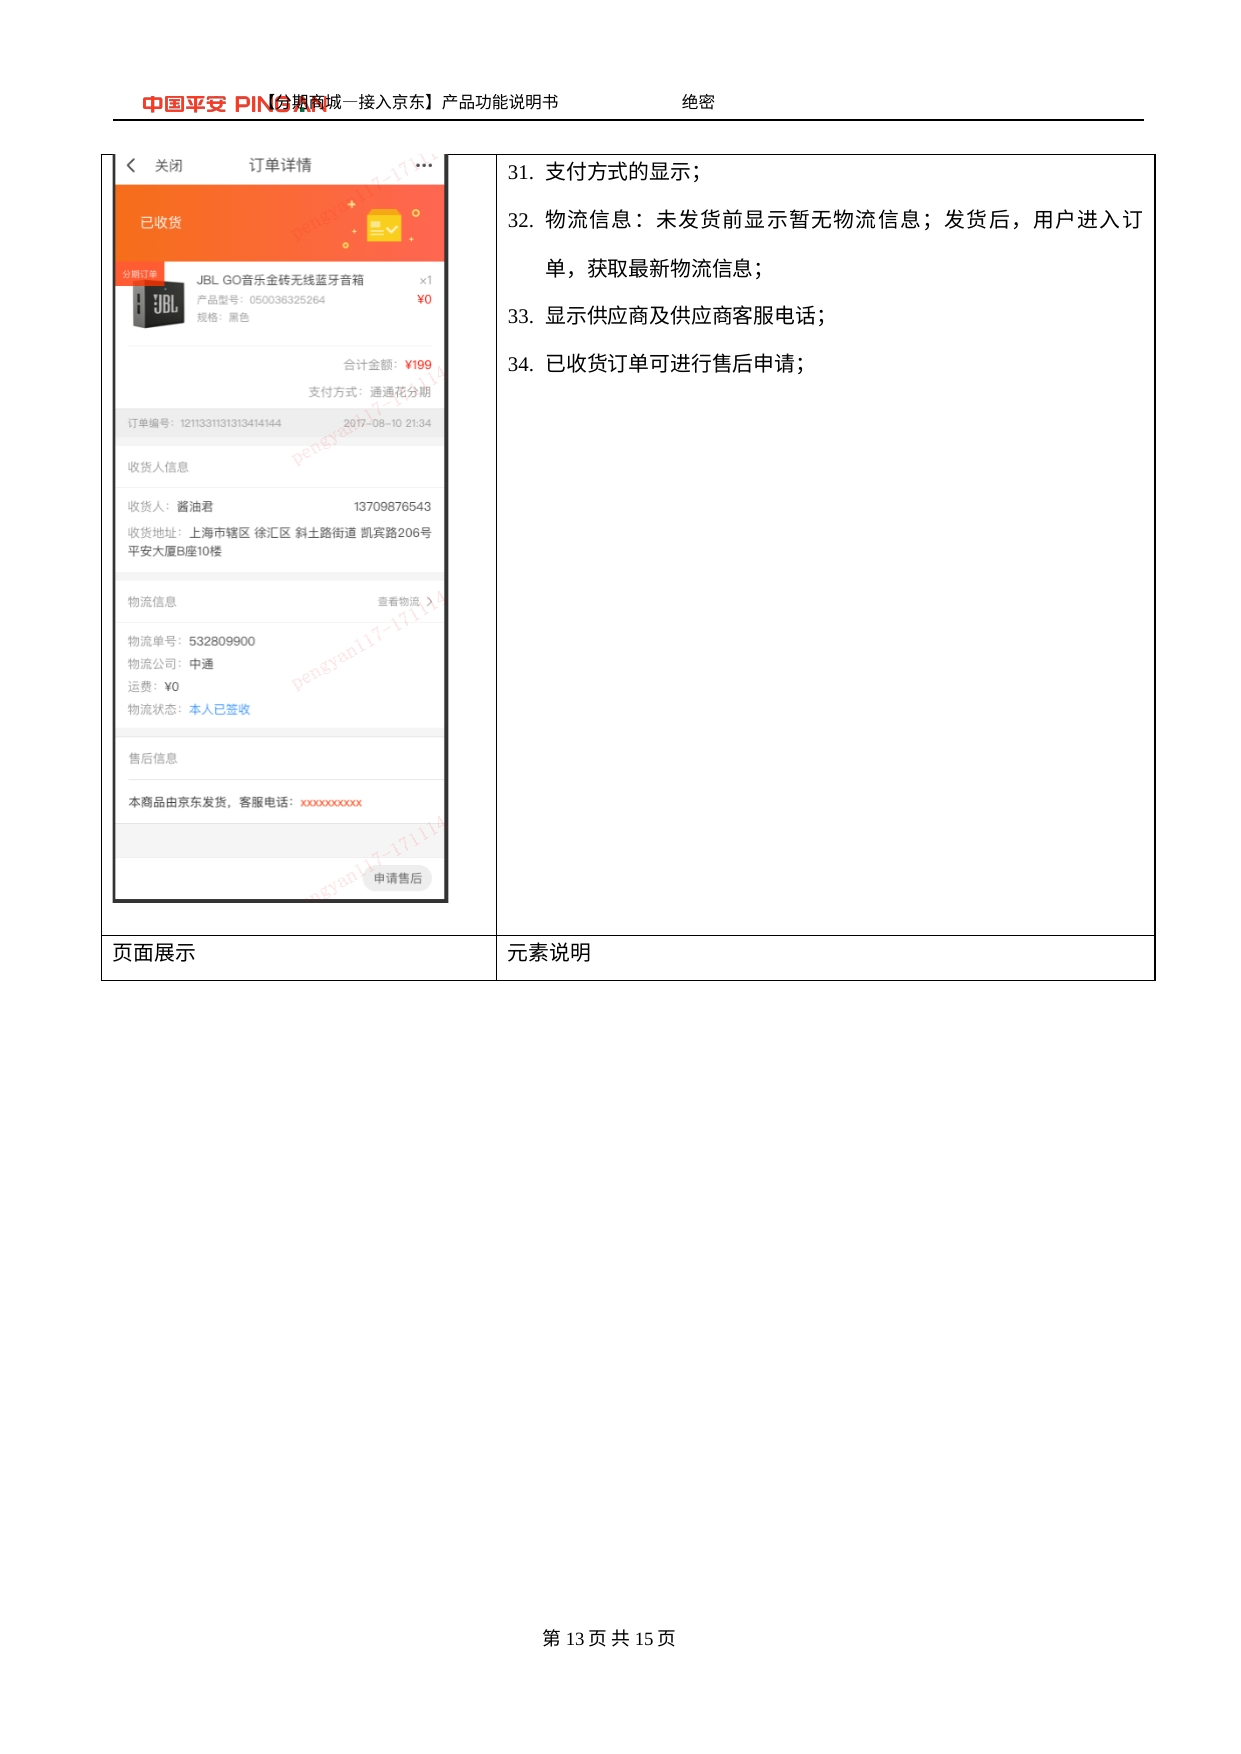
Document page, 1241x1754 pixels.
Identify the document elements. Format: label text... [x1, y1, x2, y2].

table_cell 元素说明 [497, 936, 1154, 980]
picture [143, 96, 327, 114]
table_cell 页面展示 [102, 936, 496, 980]
table_cell [102, 155, 496, 934]
picture [112, 154, 449, 903]
table_cell 支付方式的显示； 物流信息：未发货前显示暂无物流信息；发货后，用户进入订单，获取最新物流信息； 显示供应商及供应商客服电话； 已收货订单可进行售后申请； [497, 155, 1154, 934]
